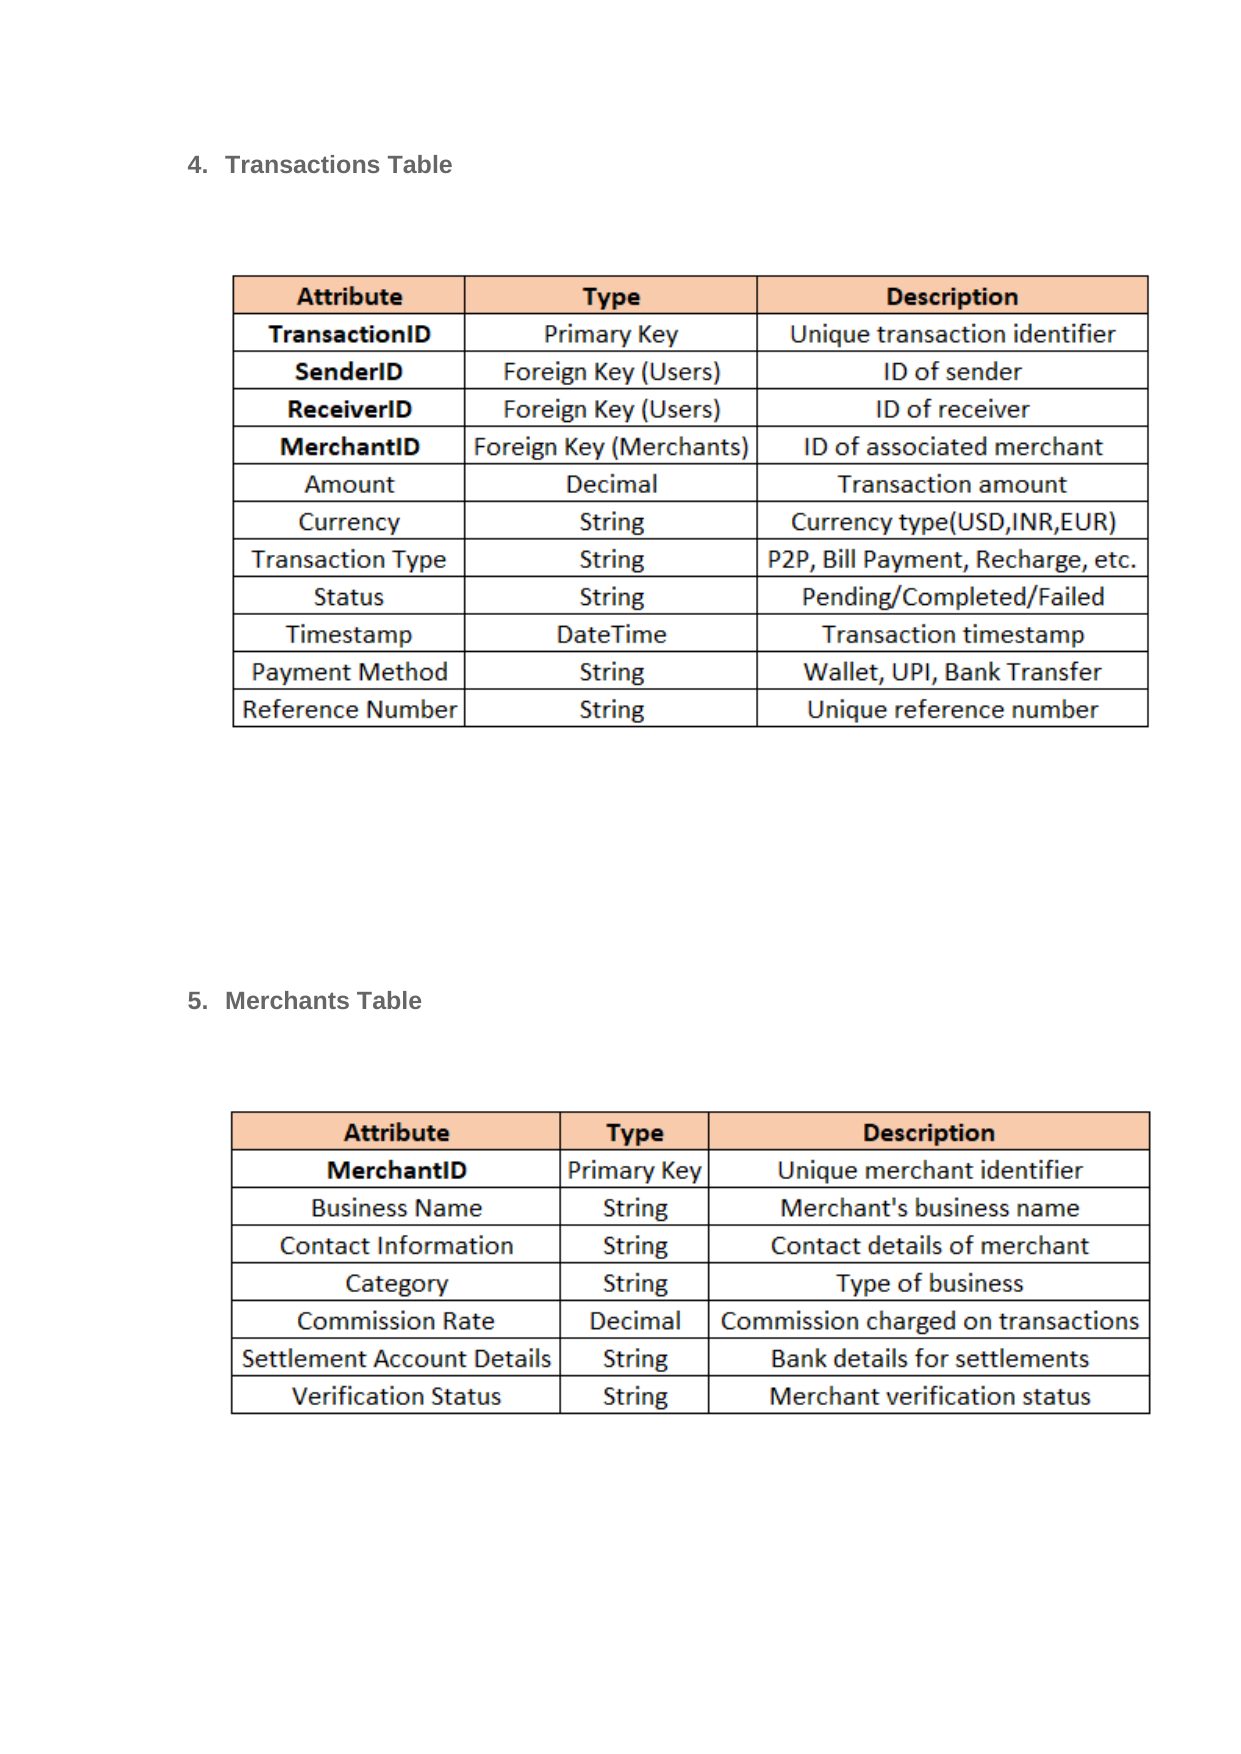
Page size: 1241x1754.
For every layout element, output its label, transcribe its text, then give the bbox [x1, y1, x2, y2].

subtitle Merchants Table [187, 986, 1090, 1015]
picture [225, 1099, 1157, 1427]
picture [225, 263, 1160, 737]
subtitle Transactions Table [187, 150, 1090, 179]
